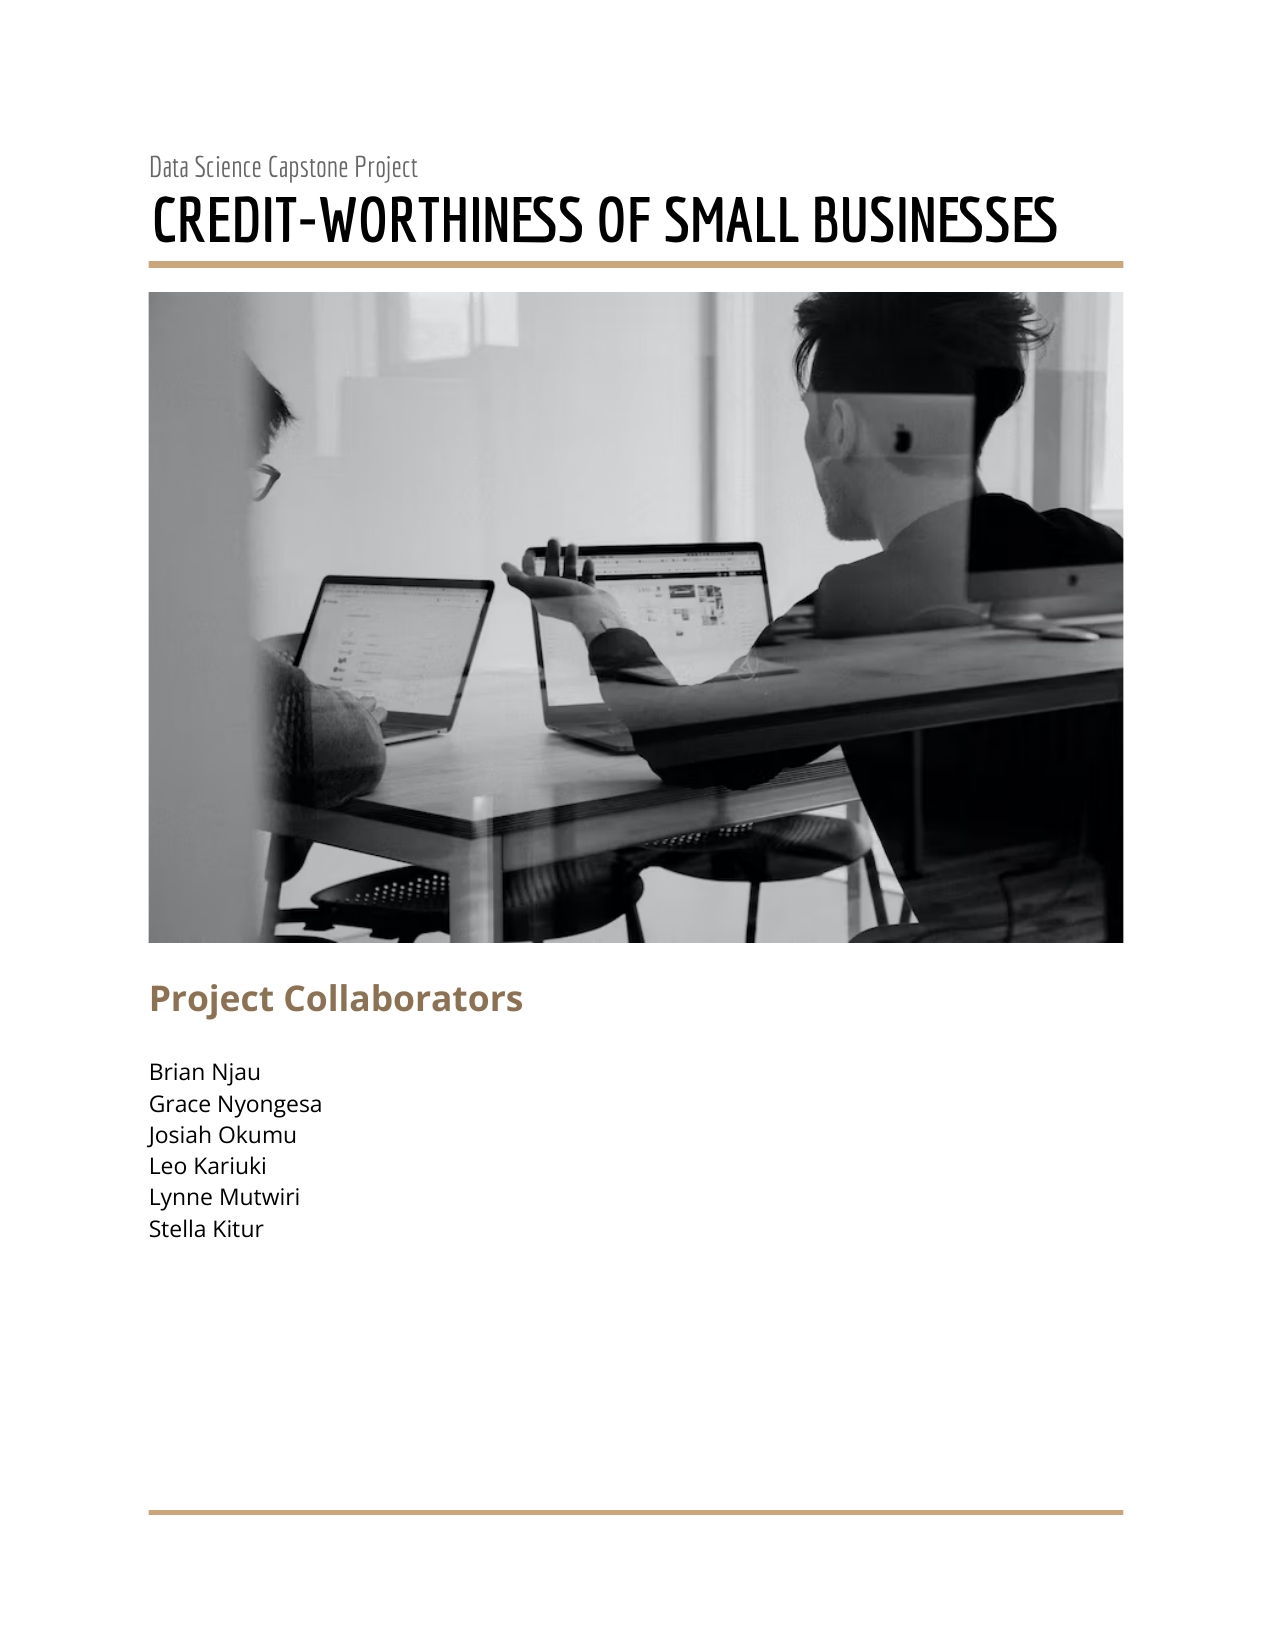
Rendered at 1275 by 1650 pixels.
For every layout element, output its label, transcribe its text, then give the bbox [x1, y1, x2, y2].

text Data Science Capstone Project [148, 150, 1125, 183]
subtitle Project Collaborators [148, 974, 1125, 1056]
text Brian Njau Grace Nyongesa Josiah Okumu Leo Kariuki Lynne Mutwiri Stella Kitur [148, 1056, 1125, 1275]
picture [148, 1510, 1124, 1515]
picture [148, 292, 1124, 943]
picture [148, 261, 1124, 268]
title CREDIT-WORTHINESS OF SMALL BUSINESSES [150, 183, 1125, 255]
